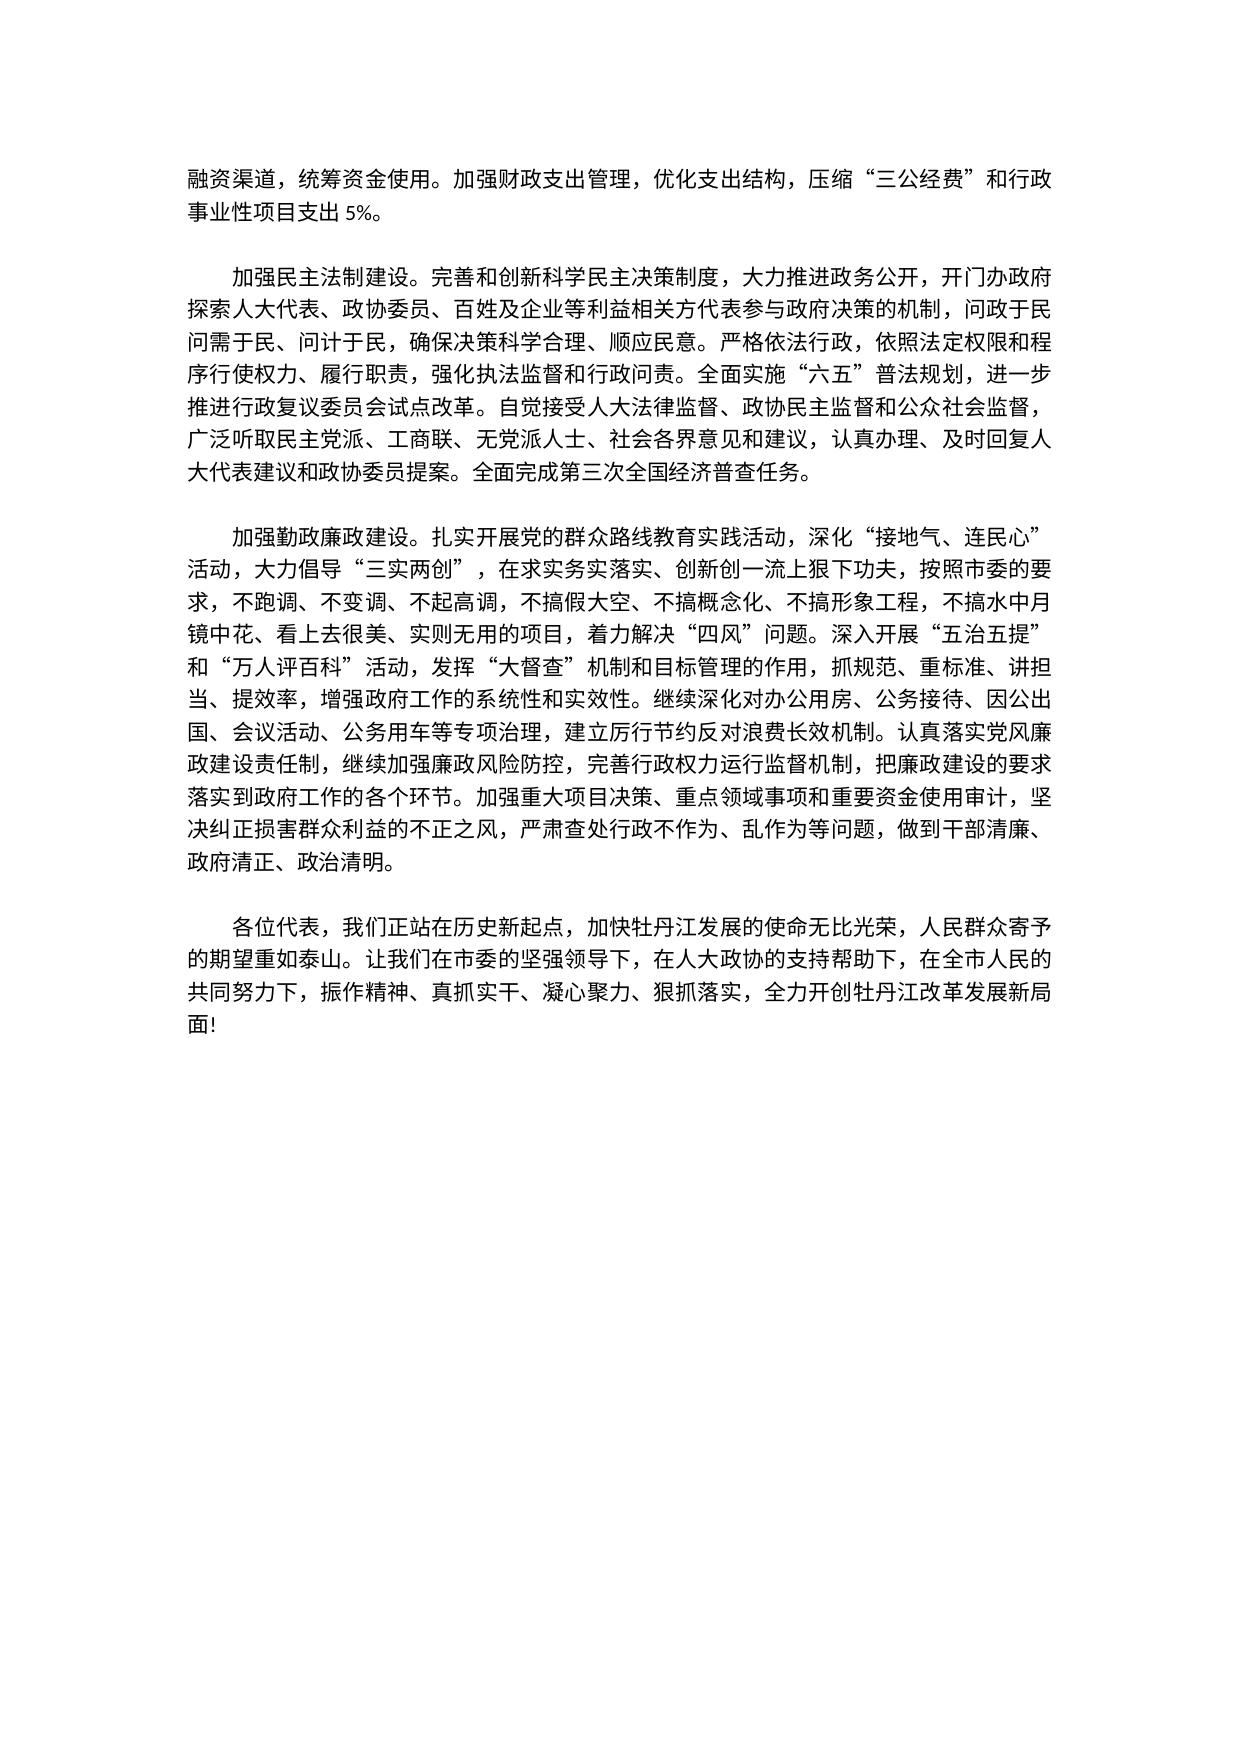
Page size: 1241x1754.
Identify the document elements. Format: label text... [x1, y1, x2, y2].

text 加强勤政廉政建设。扎实开展党的群众路线教育实践活动，深化“接地气、连民心”活动，大力倡导“三实两创”，在求实务实落实、创新创一流上狠下功夫，按照市委的要求，不跑调、不变调、不起高调，不搞假大空、不搞概念化、不搞形象工程，不搞水中月镜中花、看上去很美、实则无用的项目，着力解决“四风”问题。深入开展“五治五提”和“万人评百科”活动，发挥“大督查”机制和目标管理的作用，抓规范、重标准、讲担当、提效率，增强政府工作的系统性和实效性。继续深化对办公用房、公务接待、因公出国、会议活动、公务用车等专项治理，建立厉行节约反对浪费长效机制。认真落实党风廉政建设责任制，继续加强廉政风险防控，完善行政权力运行监督机制，把廉政建设的要求落实到政府工作的各个环节。加强重大项目决策、重点领域事项和重要资金使用审计，坚决纠正损害群众利益的不正之风，严肃查处行政不作为、乱作为等问题，做到干部清廉、政府清正、政治清明。 [187, 519, 1053, 877]
text 各位代表，我们正站在历史新起点，加快牡丹江发展的使命无比光荣，人民群众寄予的期望重如泰山。让我们在市委的坚强领导下，在人大政协的支持帮助下，在全市人民的共同努力下，振作精神、真抓实干、凝心聚力、狠抓落实，全力开创牡丹江改革发展新局面! [187, 909, 1053, 1039]
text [187, 162, 1053, 227]
text 加强民主法制建设。完善和创新科学民主决策制度，大力推进政务公开，开门办政府，探索人大代表、政协委员、百姓及企业等利益相关方代表参与政府决策的机制，问政于民、问需于民、问计于民，确保决策科学合理、顺应民意。严格依法行政，依照法定权限和程序行使权力、履行职责，强化执法监督和行政问责。全面实施“六五”普法规划，进一步推进行政复议委员会试点改革。自觉接受人大法律监督、政协民主监督和公众社会监督，广泛听取民主党派、工商联、无党派人士、社会各界意见和建议，认真办理、及时回复人大代表建议和政协委员提案。全面完成第三次全国经济普查任务。 [187, 259, 1053, 487]
